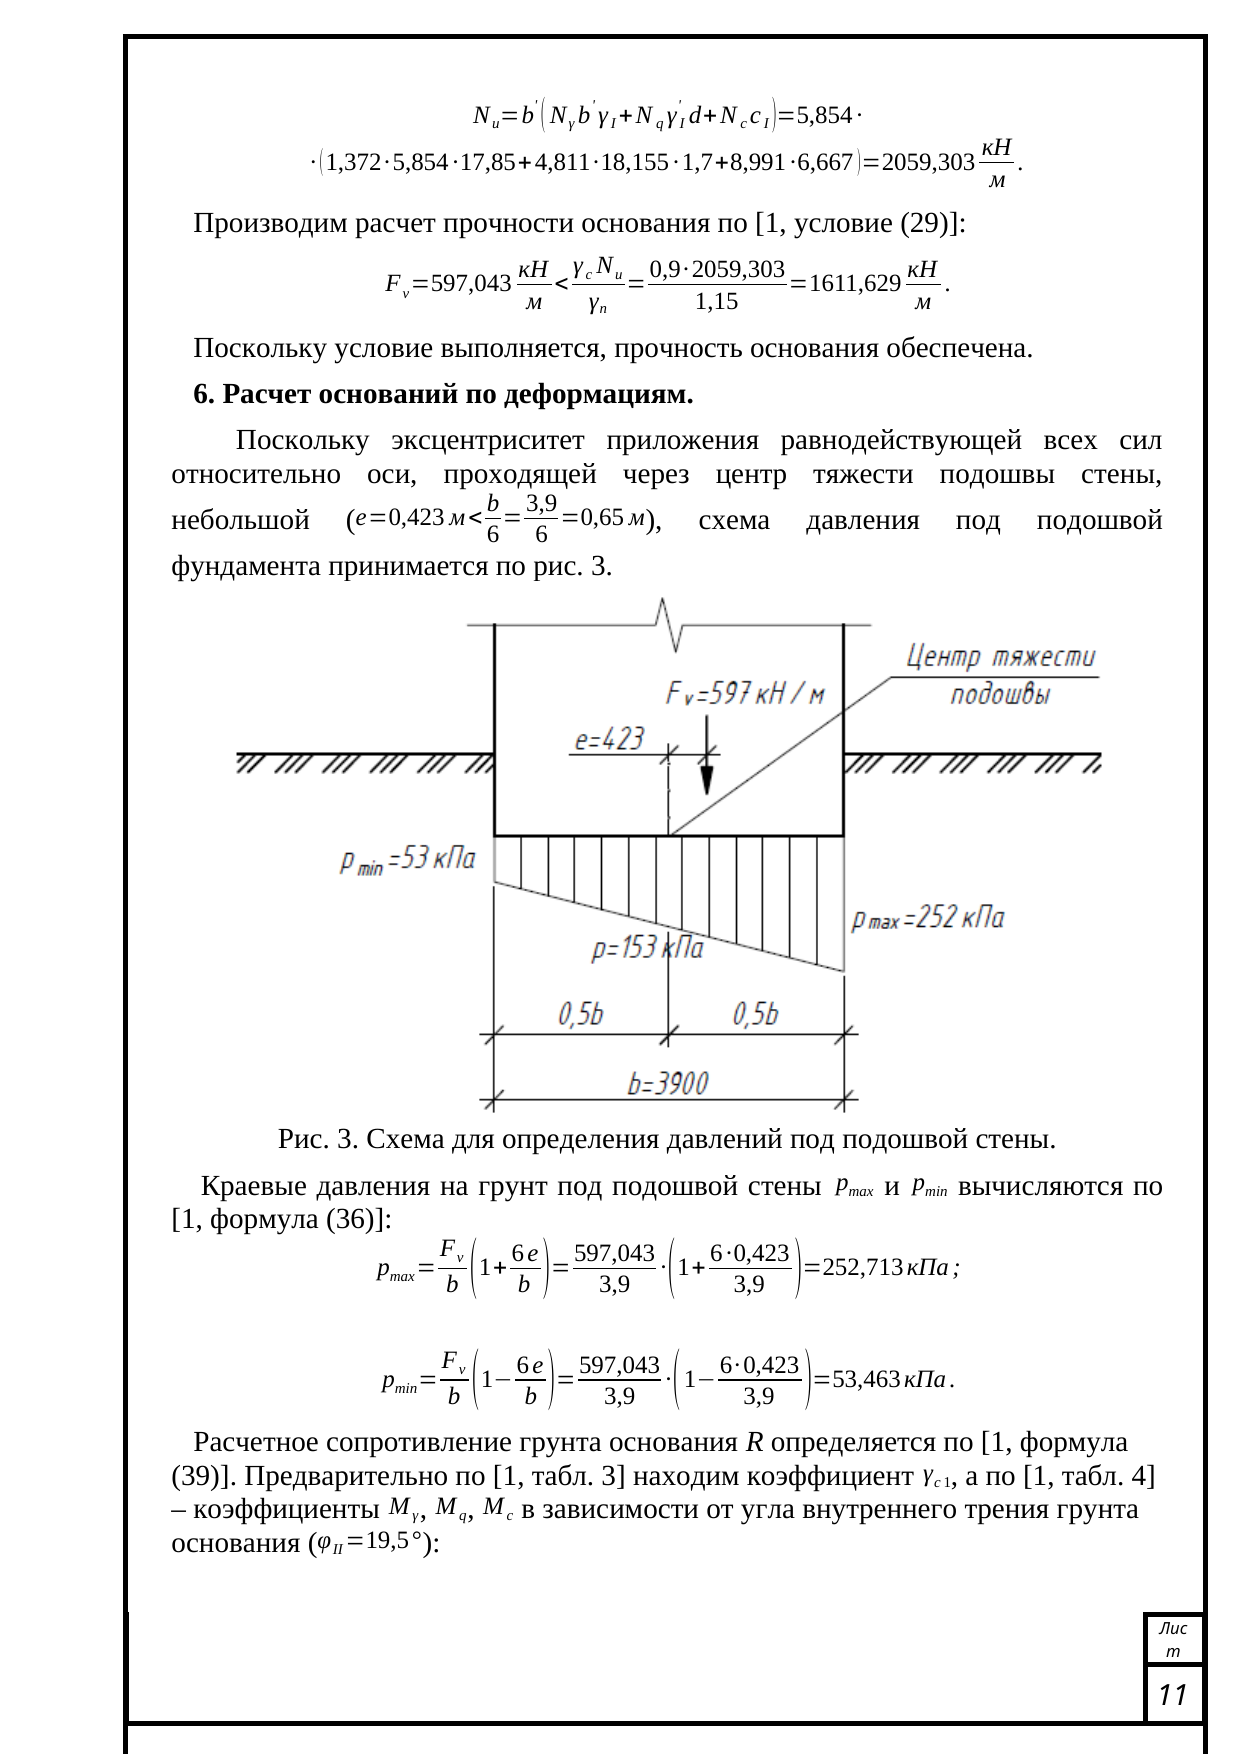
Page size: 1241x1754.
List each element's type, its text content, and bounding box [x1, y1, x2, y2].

text Производим расчет прочности основания по [1, условие (29)]: [171, 205, 1163, 239]
text Поскольку эксцентриситет приложения равнодействующей всех сил относительно оси, проходящей через центр тяжести подошвы стены, небольшой (), схема давления под подошвой фундамента принимается по рис. 3. [171, 422, 1163, 582]
text Краевые давления на грунт под подошвой стены и вычисляются по [1, формула (36)]: [171, 1168, 1163, 1235]
text Поскольку условие выполняется, прочность основания обеспечена. [171, 330, 1163, 364]
picture [208, 581, 1126, 1122]
text Расчетное сопротивление грунта основания R определяется по [1, формула (39)]. Предварительно по [1, табл. 3] находим коэффициент , а по [1, табл. 4] ‒ коэффициенты , , в зависимости от угла внутреннего трения грунта основания (): [171, 1424, 1163, 1559]
text Рис. 3. Схема для определения давлений под подошвой стены. [171, 1122, 1163, 1155]
text 6. Расчет оснований по деформациям. [171, 376, 1163, 410]
